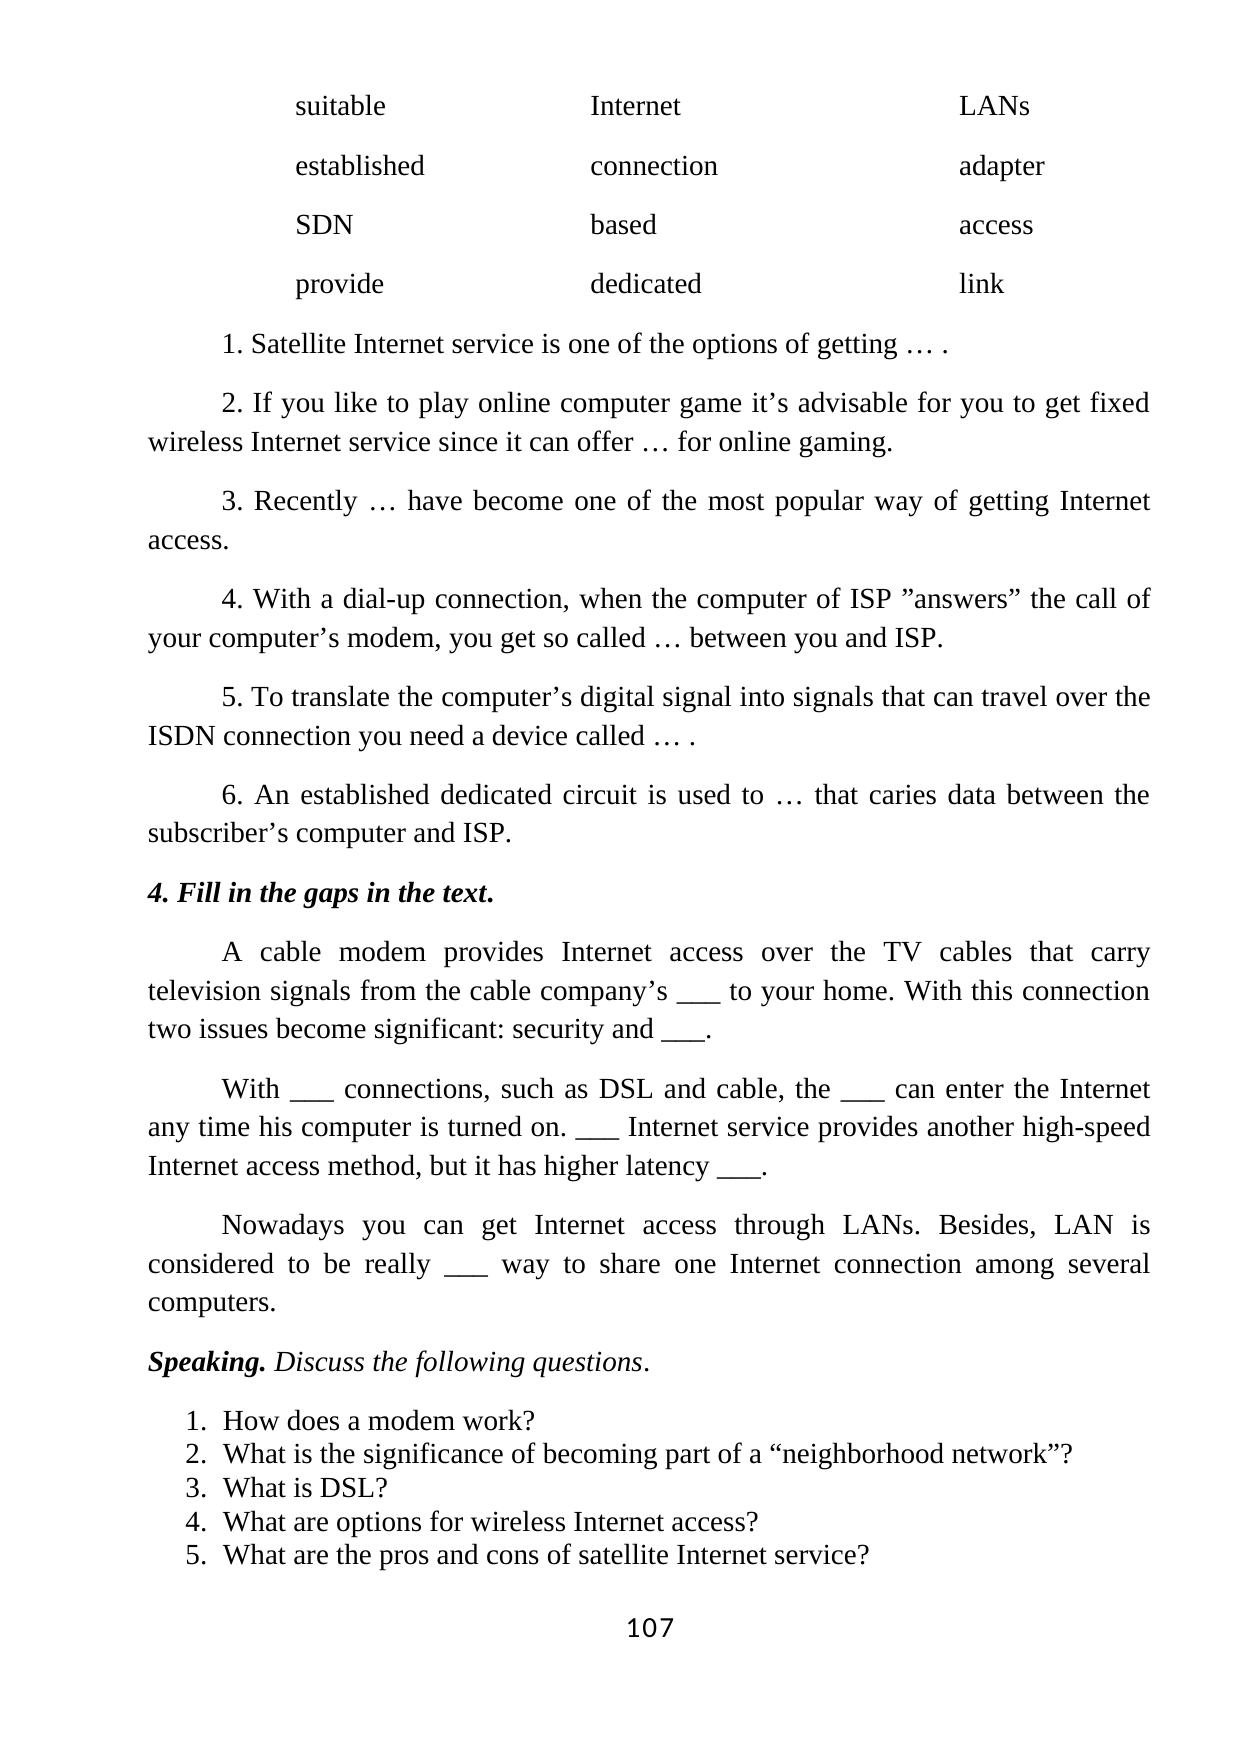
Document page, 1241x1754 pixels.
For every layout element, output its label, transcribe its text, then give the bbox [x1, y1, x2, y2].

list What is the significance of becoming part of a “neighborhood network”? [185, 1437, 1152, 1470]
text SDN based access [221, 207, 1152, 241]
text provide dedicated link [221, 267, 1152, 300]
text With ___ connections, such as DSL and cable, the ___ can enter the Internet any time his computer is turned on. ___ Internet service provides another high-speed Internet access method, but it has higher latency ___. [148, 1071, 1152, 1181]
text A cable modem provides Internet access over the TV cables that carry television signals from the cable company’s ___ to your home. With this connection two issues become significant: security and ___. [148, 934, 1152, 1045]
text Speaking. Discuss the following questions. [148, 1344, 1152, 1377]
list What is DSL? [185, 1470, 1152, 1504]
text Nowadays you can get Internet access through LANs. Besides, LAN is considered to be really ___ way to share one Internet connection among several computers. [148, 1207, 1152, 1318]
list How does a modem work? [185, 1403, 1152, 1437]
text established connection adapter [221, 148, 1152, 181]
text 4. With a dial-up connection, when the computer of ISP ”answers” the call of your computer’s modem, you get so called … between you and ISP. [148, 581, 1152, 653]
text 3. Recently … have become one of the most popular way of getting Internet access. [148, 483, 1152, 555]
text 5. To translate the computer’s digital signal into signals that can travel over the ISDN connection you need a device called … . [148, 679, 1152, 751]
text 6. An established dedicated circuit is used to … that caries data between the subscriber’s computer and ISP. [148, 777, 1152, 849]
text suitable Internet LANs [221, 88, 1152, 122]
text 2. If you like to play online computer game it’s advisable for you to get fixed wireless Internet service since it can offer … for online gaming. [148, 385, 1152, 457]
text 4. Fill in the gaps in the text. [148, 875, 1152, 908]
text 1. Satellite Internet service is one of the options of getting … . [148, 326, 1152, 359]
list What are the pros and cons of satellite Internet service? [185, 1537, 1152, 1571]
list What are options for wireless Internet access? [185, 1504, 1152, 1537]
